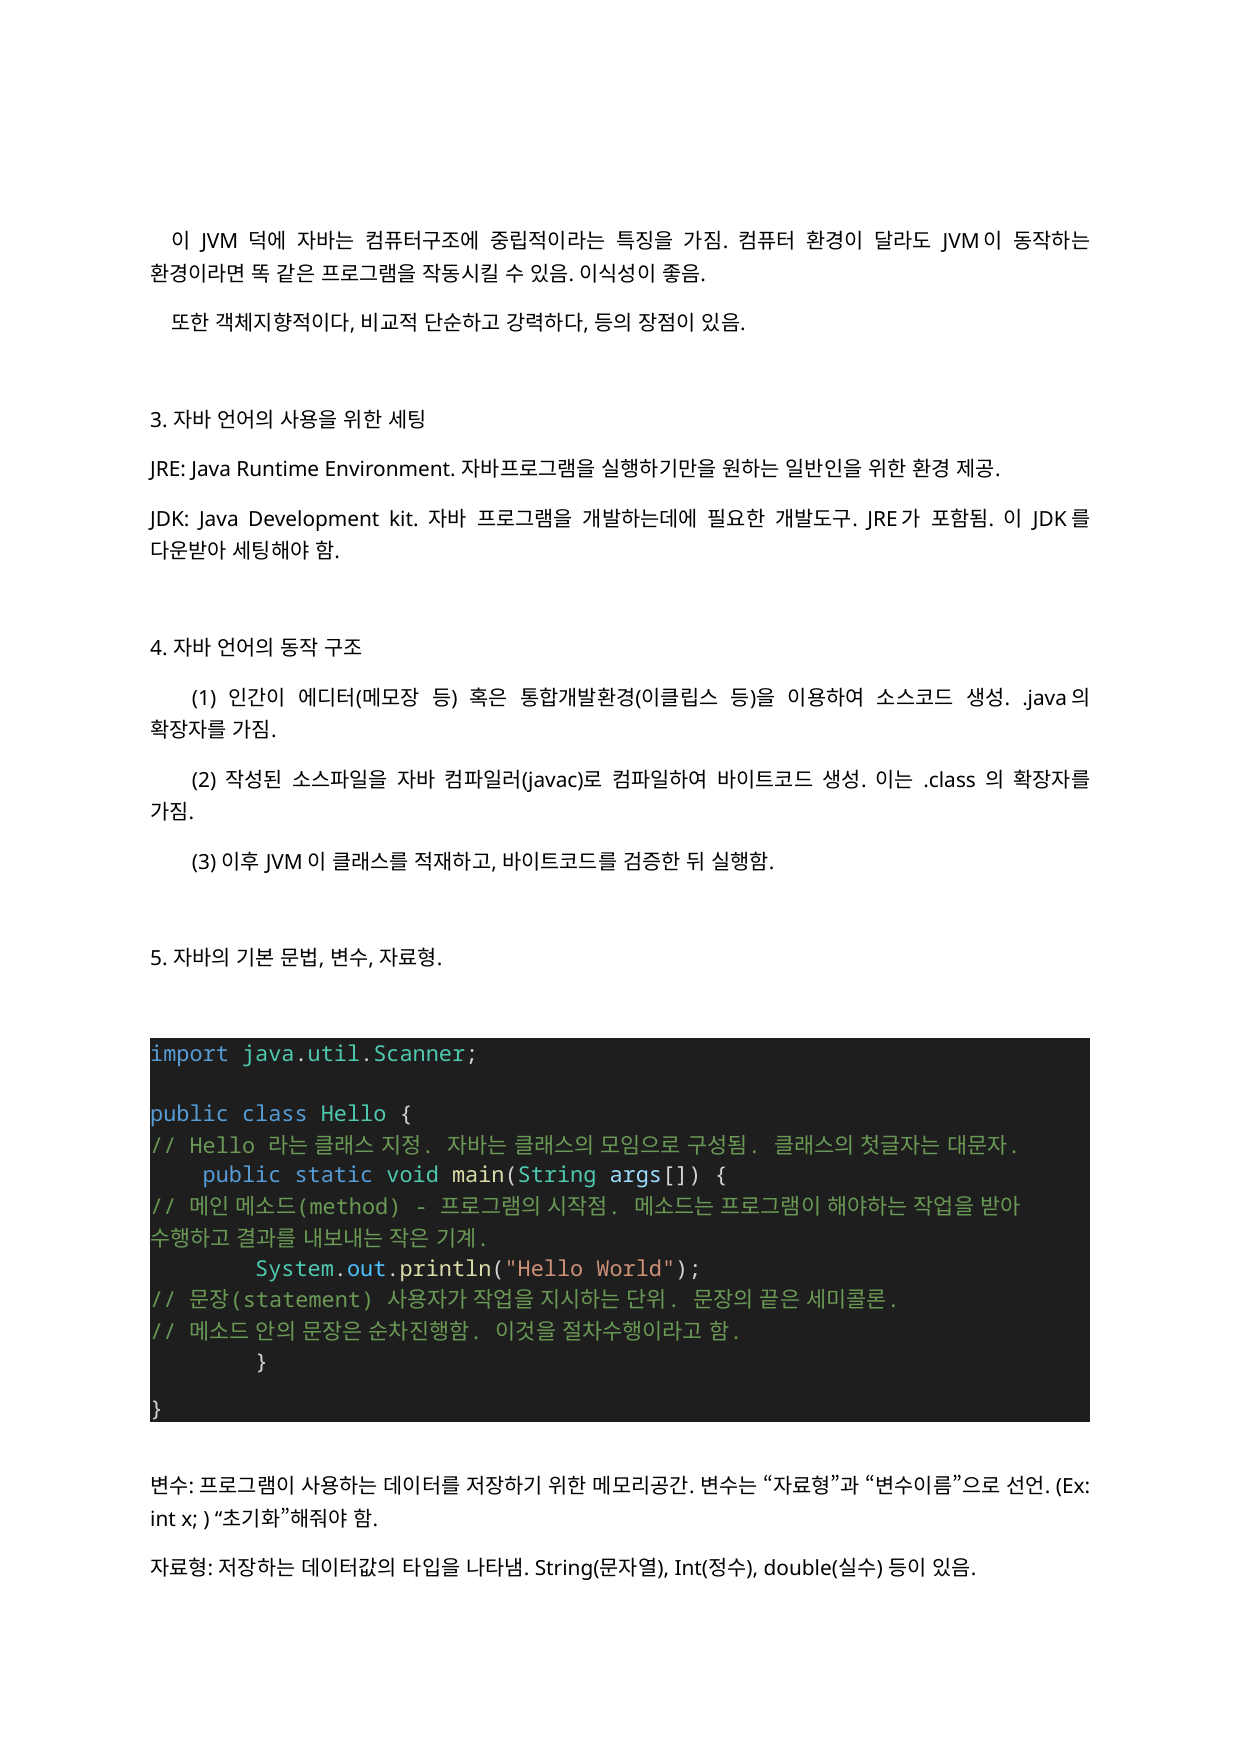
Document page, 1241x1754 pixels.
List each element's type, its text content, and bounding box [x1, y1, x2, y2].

text 5. 자바의 기본 문법, 변수, 자료형. [150, 942, 1090, 972]
text JRE: Java Runtime Environment. 자바프로그램을 실행하기만을 원하는 일반인을 위한 환경 제공. [150, 453, 1090, 483]
text // 메소드 안의 문장은 순차진행함. 이것을 절차수행이라고 함. [150, 1314, 1090, 1346]
text (3) 이후 JVM이 클래스를 적재하고, 바이트코드를 검증한 뒤 실행함. [150, 845, 1090, 875]
text // 메인 메소드(method) - 프로그램의 시작점. 메소드는 프로그램이 해야하는 작업을 받아 수행하고 결과를 내보내는 작은 기계. [150, 1189, 1090, 1253]
text 또한 객체지향적이다, 비교적 단순하고 강력하다, 등의 장점이 있음. [150, 307, 1090, 337]
text 자료형: 저장하는 데이터값의 타입을 나타냄. String(문자열), Int(정수), double(실수) 등이 있음. [150, 1552, 1090, 1582]
text } [150, 1346, 1090, 1376]
text // Hello 라는 클래스 지정. 자바는 클래스의 모임으로 구성됨. 클래스의 첫글자는 대문자. [150, 1128, 1090, 1159]
text public class Hello { [150, 1098, 1090, 1128]
text (2) 작성된 소스파일을 자바 컴파일러(javac)로 컴파일하여 바이트코드 생성. 이는 .class 의 확장자를 가짐. [150, 763, 1090, 826]
text public static void main(String args[]) { [150, 1159, 1090, 1189]
text JDK: Java Development kit. 자바 프로그램을 개발하는데에 필요한 개발도구. JRE가 포함됨. 이 JDK를 다운받아 세팅해야 함. [150, 502, 1090, 565]
text 4. 자바 언어의 동작 구조 [150, 631, 1090, 662]
text System.out.println("Hello World"); [150, 1253, 1090, 1282]
text 3. 자바 언어의 사용을 위한 세팅 [150, 403, 1090, 433]
text (1) 인간이 에디터(메모장 등) 혹은 통합개발환경(이클립스 등)을 이용하여 소스코드 생성. .java의 확장자를 가짐. [150, 681, 1090, 744]
text import java.util.Scanner; [150, 1038, 1090, 1068]
text } [150, 1392, 1090, 1422]
text // 문장(statement) 사용자가 작업을 지시하는 단위. 문장의 끝은 세미콜론. [150, 1282, 1090, 1314]
text 이 JVM 덕에 자바는 컴퓨터구조에 중립적이라는 특징을 가짐. 컴퓨터 환경이 달라도 JVM이 동작하는 환경이라면 똑 같은 프로그램을 작동시킬 수 있음. 이식성이 좋음. [150, 224, 1090, 287]
text 변수: 프로그램이 사용하는 데이터를 저장하기 위한 메모리공간. 변수는 “자료형”과 “변수이름”으로 선언. (Ex: int x; ) “초기화”해줘야 함. [150, 1469, 1090, 1533]
